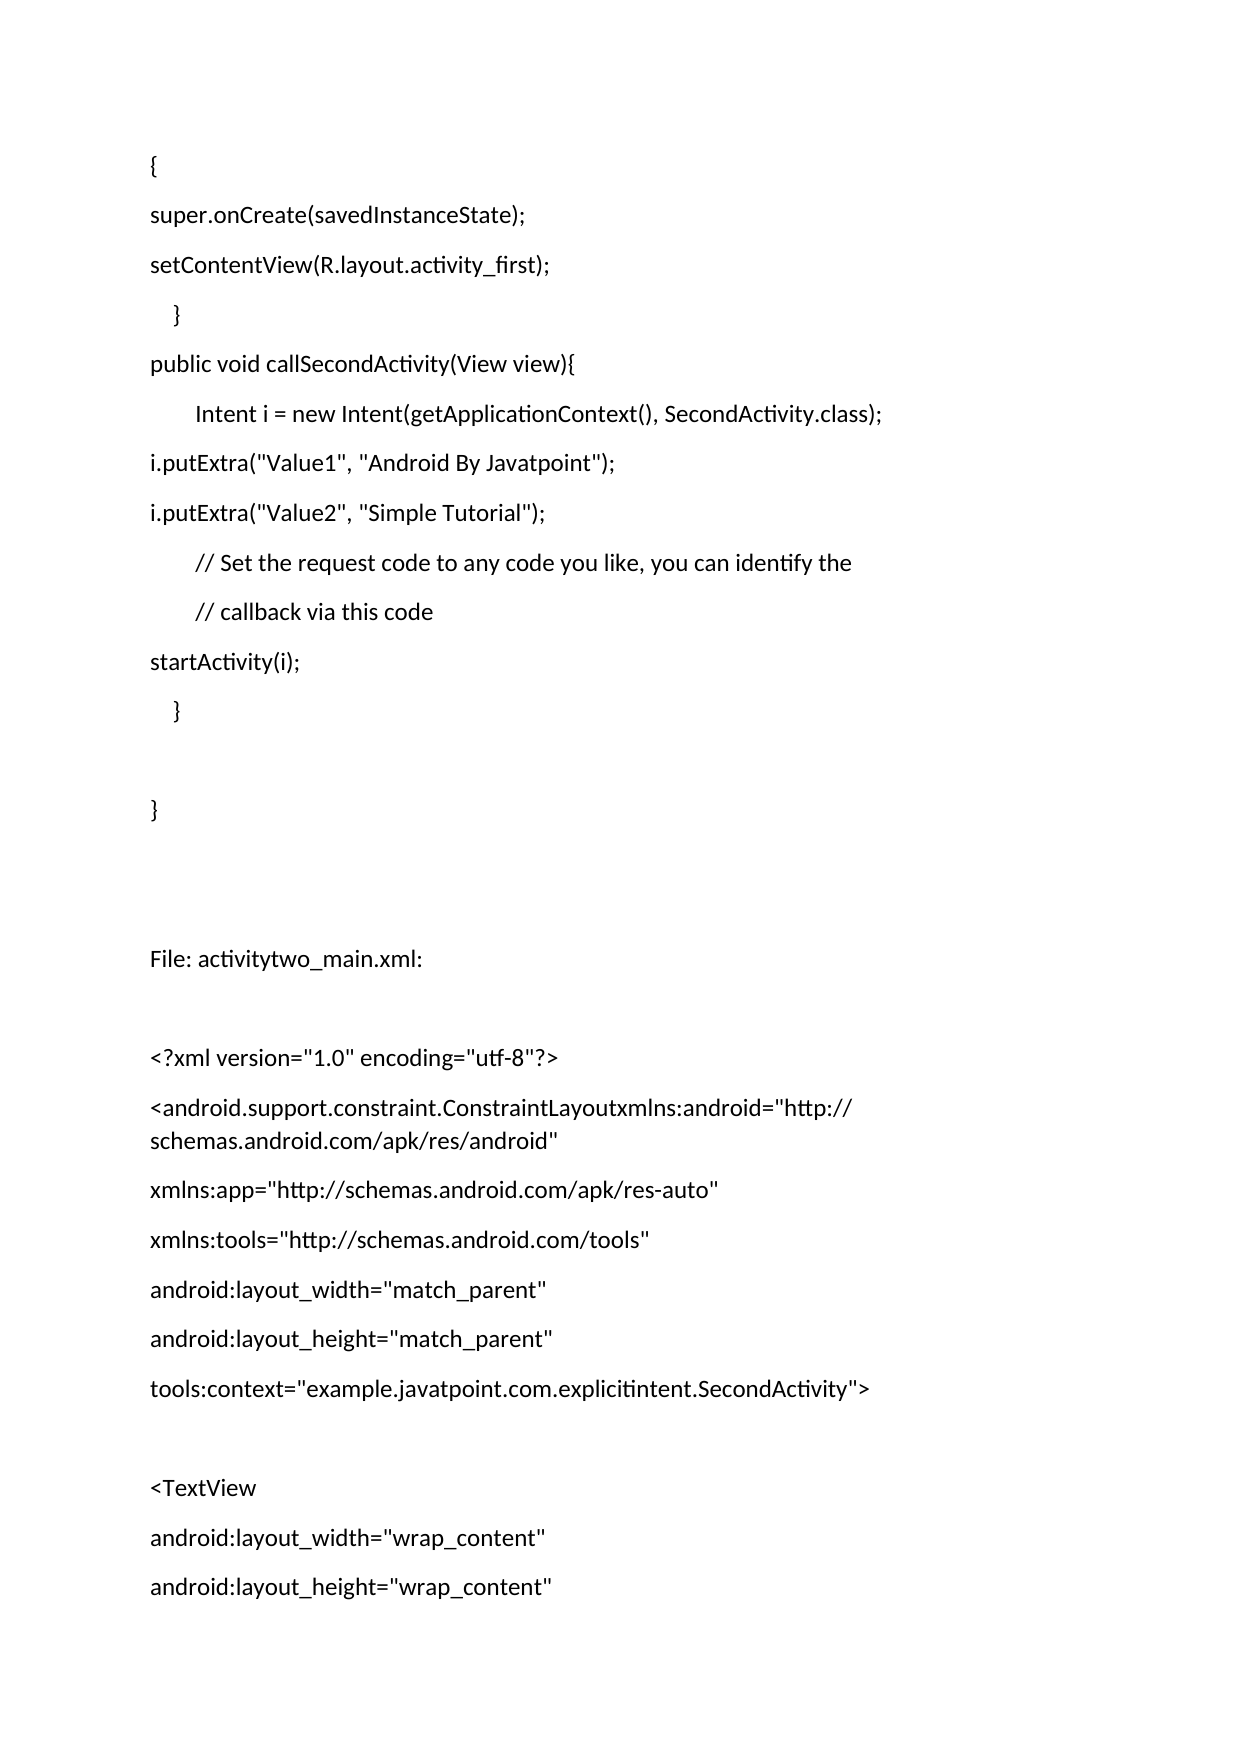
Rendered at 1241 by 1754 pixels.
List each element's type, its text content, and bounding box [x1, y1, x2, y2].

text <?xml version="1.0" encoding="utf-8"?> [150, 1042, 1090, 1073]
text // Set the request code to any code you like, you can identify the [150, 547, 1090, 577]
text File: activitytwo_main.xml: [150, 943, 1090, 974]
text setContentView(R.layout.activity_first); [150, 249, 1090, 280]
text <android.support.constraint.ConstraintLayoutxmlns:android="http://schemas.android.com/apk/res/android" [150, 1092, 1090, 1156]
text // callback via this code [150, 596, 1090, 627]
text xmlns:tools="http://schemas.android.com/tools" [150, 1224, 1090, 1255]
text i.putExtra("Value2", "Simple Tutorial"); [150, 497, 1090, 528]
text super.onCreate(savedInstanceState); [150, 199, 1090, 230]
text android:layout_height="wrap_content" [150, 1571, 1090, 1602]
text android:layout_width="match_parent" [150, 1274, 1090, 1304]
text public void callSecondActivity(View view){ [150, 348, 1090, 379]
text { [150, 150, 1090, 181]
text } [150, 794, 1090, 825]
text i.putExtra("Value1", "Android By Javatpoint"); [150, 447, 1090, 478]
text } [150, 695, 1090, 726]
text android:layout_height="match_parent" [150, 1323, 1090, 1354]
text android:layout_width="wrap_content" [150, 1522, 1090, 1552]
text <TextView [150, 1472, 1090, 1503]
text startActivity(i); [150, 646, 1090, 676]
text } [150, 299, 1090, 329]
text xmlns:app="http://schemas.android.com/apk/res-auto" [150, 1174, 1090, 1205]
text Intent i = new Intent(getApplicationContext(), SecondActivity.class); [150, 398, 1090, 428]
text tools:context="example.javatpoint.com.explicitintent.SecondActivity"> [150, 1373, 1090, 1403]
